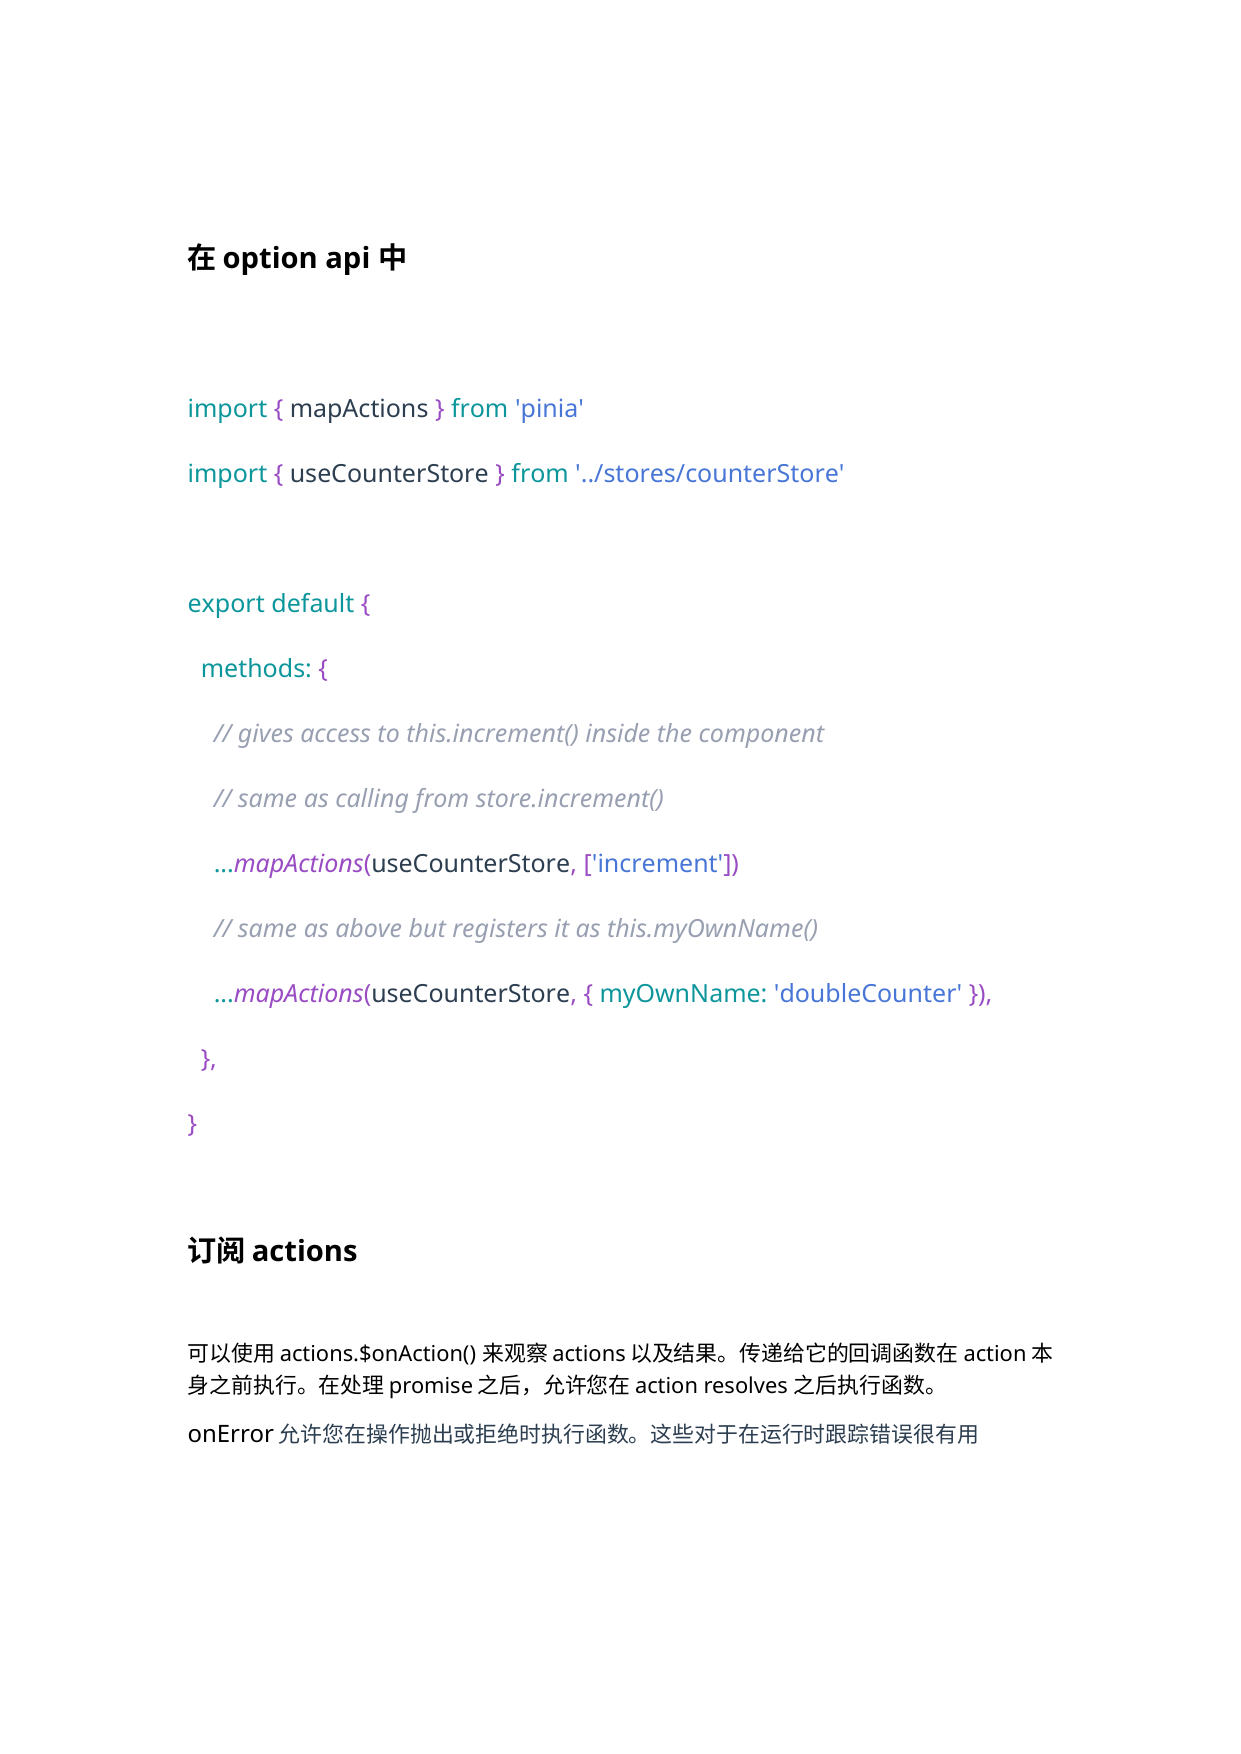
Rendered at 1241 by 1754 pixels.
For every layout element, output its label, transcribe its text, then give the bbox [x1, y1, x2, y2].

text }, [187, 1025, 1053, 1090]
text import { useCounterStore } from '../stores/counterStore' [187, 440, 1053, 505]
subtitle 在option api 中 [187, 224, 1053, 289]
subtitle 订阅actions [187, 1217, 1053, 1282]
text ...mapActions(useCounterStore, { myOwnName: 'doubleCounter' }), [187, 960, 1053, 1025]
text } [187, 1090, 1053, 1155]
text methods: { [187, 635, 1053, 700]
text // same as above but registers it as this.myOwnName() [187, 895, 1053, 960]
text onError允许您在操作抛出或拒绝时执行函数。这些对于在运行时跟踪错误很有用 [187, 1401, 1053, 1466]
text import { mapActions } from 'pinia' [187, 375, 1053, 440]
text // same as calling from store.increment() [187, 765, 1053, 830]
text export default { [187, 570, 1053, 635]
text ...mapActions(useCounterStore, ['increment']) [187, 830, 1053, 895]
text // gives access to this.increment() inside the component [187, 700, 1053, 765]
text 可以使用actions.$onAction() 来观察actions以及结果。传递给它的回调函数在action本身之前执行。在处理promise之后，允许您在action resolves 之后执行函数。 [187, 1336, 1053, 1401]
